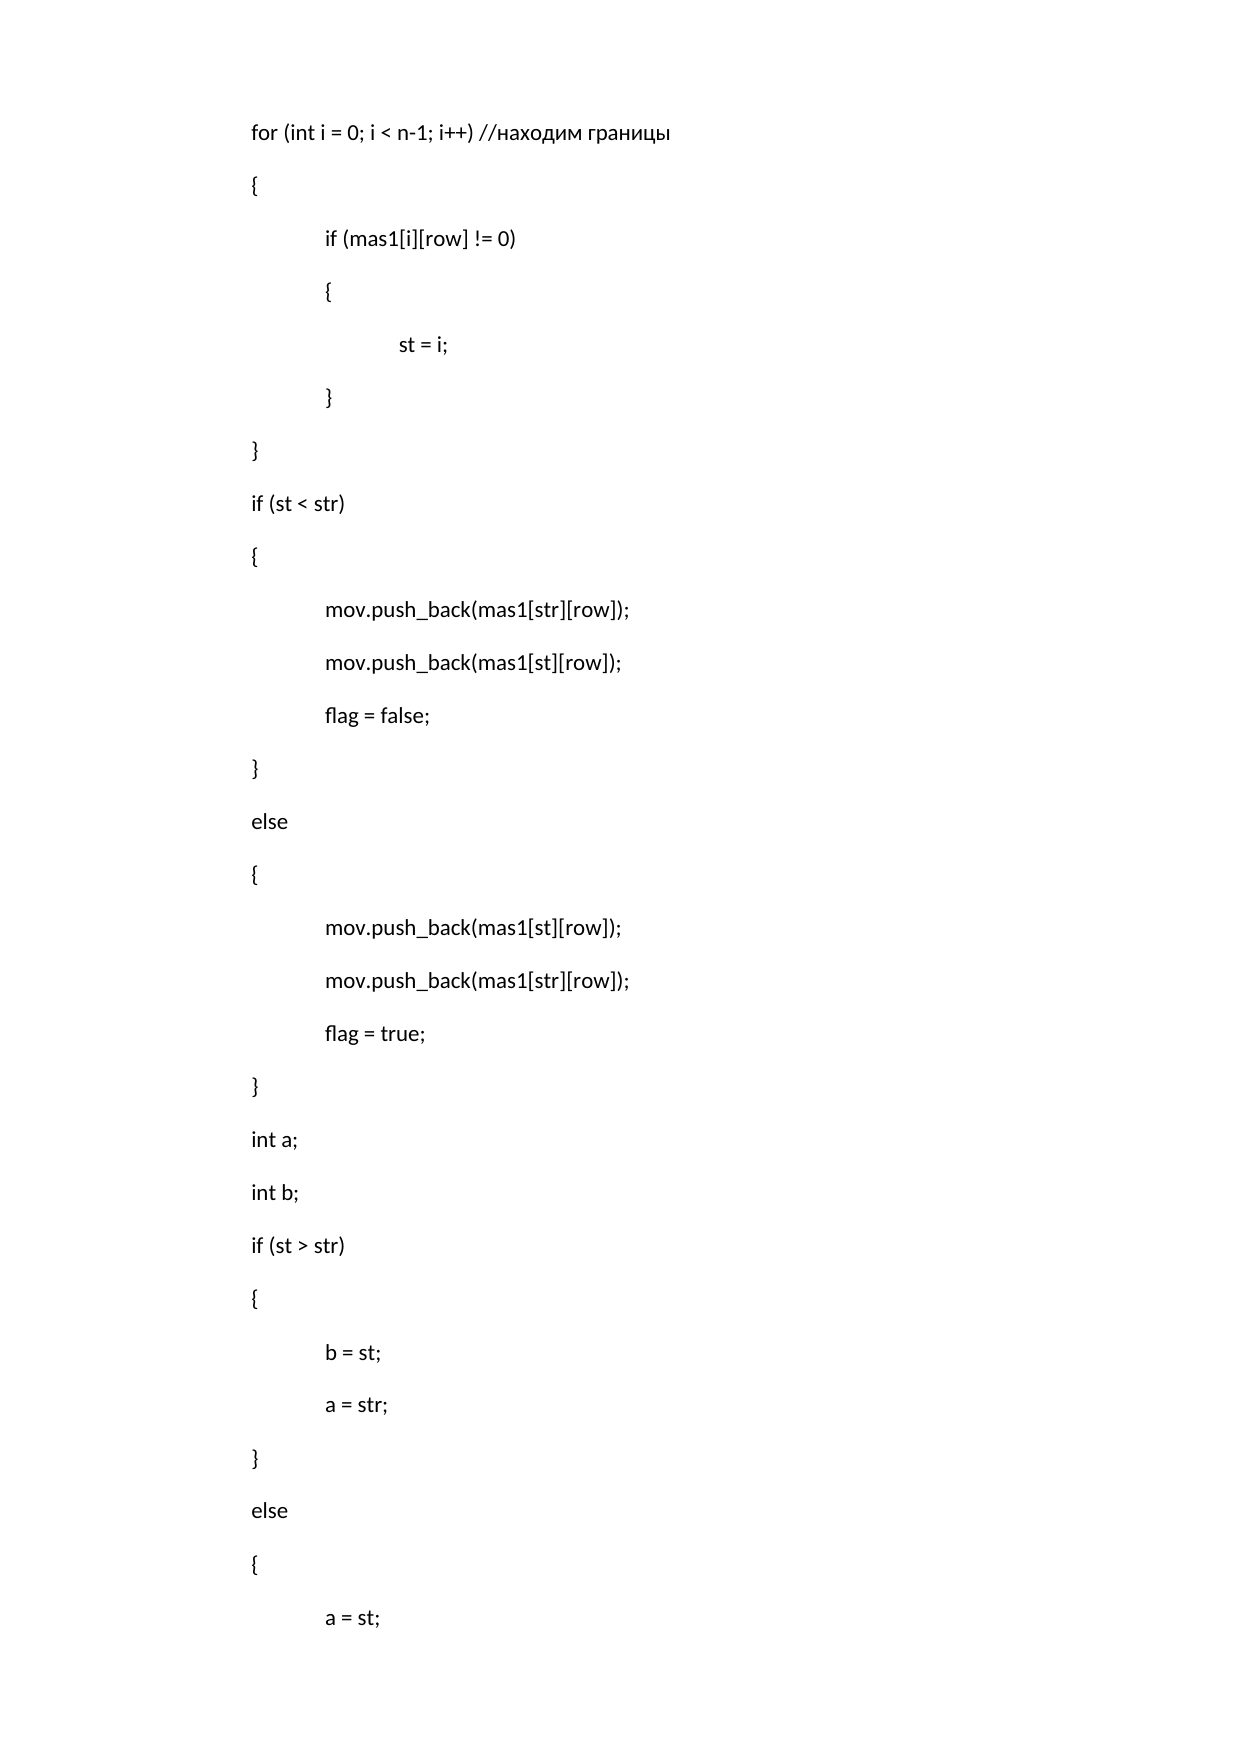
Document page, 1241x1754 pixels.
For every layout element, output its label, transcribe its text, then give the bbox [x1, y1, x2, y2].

text { [177, 860, 1152, 888]
text } [177, 1072, 1152, 1101]
text a = str; [177, 1391, 1152, 1419]
text flag = false; [177, 701, 1152, 729]
text { [177, 1284, 1152, 1313]
text } [177, 383, 1152, 411]
text st = i; [177, 330, 1152, 358]
text } [177, 754, 1152, 782]
text if (st > str) [177, 1232, 1152, 1259]
text { [177, 171, 1152, 199]
text mov.push_back(mas1[st][row]); [177, 913, 1152, 941]
text { [177, 542, 1152, 570]
text } [177, 436, 1152, 464]
text int a; [177, 1126, 1152, 1153]
text b = st; [177, 1338, 1152, 1366]
text a = st; [177, 1603, 1152, 1631]
text if (mas1[i][row] != 0) [177, 224, 1152, 252]
text else [177, 807, 1152, 835]
text mov.push_back(mas1[st][row]); [177, 648, 1152, 676]
text } [177, 1444, 1152, 1472]
text { [177, 1550, 1152, 1578]
text flag = true; [177, 1019, 1152, 1047]
text mov.push_back(mas1[str][row]); [177, 966, 1152, 994]
text { [177, 277, 1152, 305]
text for (int i = 0; i < n-1; i++) //находим границы [177, 118, 1152, 146]
text mov.push_back(mas1[str][row]); [177, 595, 1152, 623]
text else [177, 1497, 1152, 1525]
text if (st < str) [177, 489, 1152, 517]
text int b; [177, 1178, 1152, 1207]
